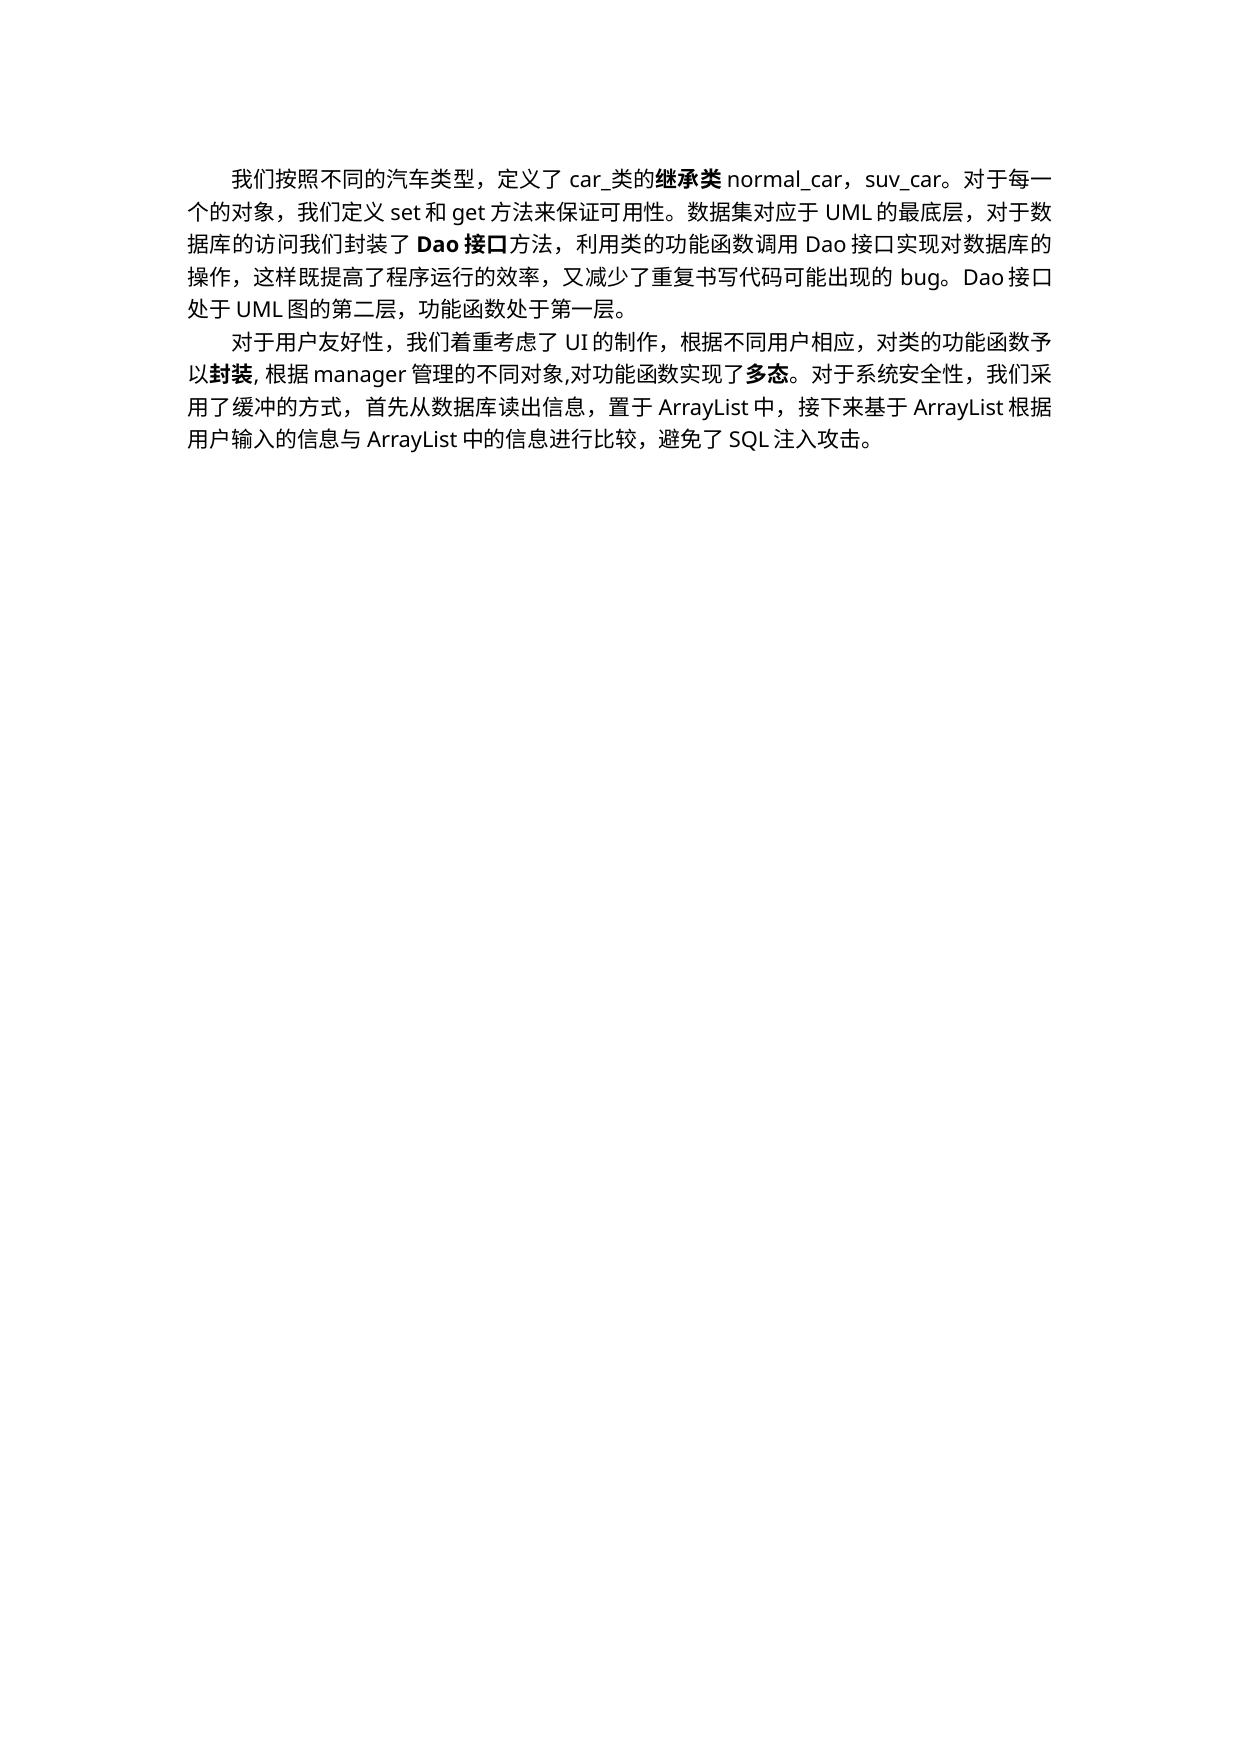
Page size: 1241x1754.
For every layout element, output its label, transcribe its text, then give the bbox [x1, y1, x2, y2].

text 对于用户友好性，我们着重考虑了UI的制作，根据不同用户相应，对类的功能函数予以封装, 根据manager管理的不同对象,对功能函数实现了多态。对于系统安全性，我们采用了缓冲的方式，首先从数据库读出信息，置于ArrayList中，接下来基于ArrayList根据用户输入的信息与ArrayList中的信息进行比较，避免了SQL注入攻击。 [187, 324, 1053, 454]
text 我们按照不同的汽车类型，定义了car_类的继承类normal_car，suv_car。对于每一个的对象，我们定义set和get方法来保证可用性。数据集对应于UML的最底层，对于数据库的访问我们封装了Dao接口方法，利用类的功能函数调用Dao接口实现对数据库的操作，这样既提高了程序运行的效率，又减少了重复书写代码可能出现的bug。Dao接口处于UML图的第二层，功能函数处于第一层。 [187, 162, 1053, 324]
